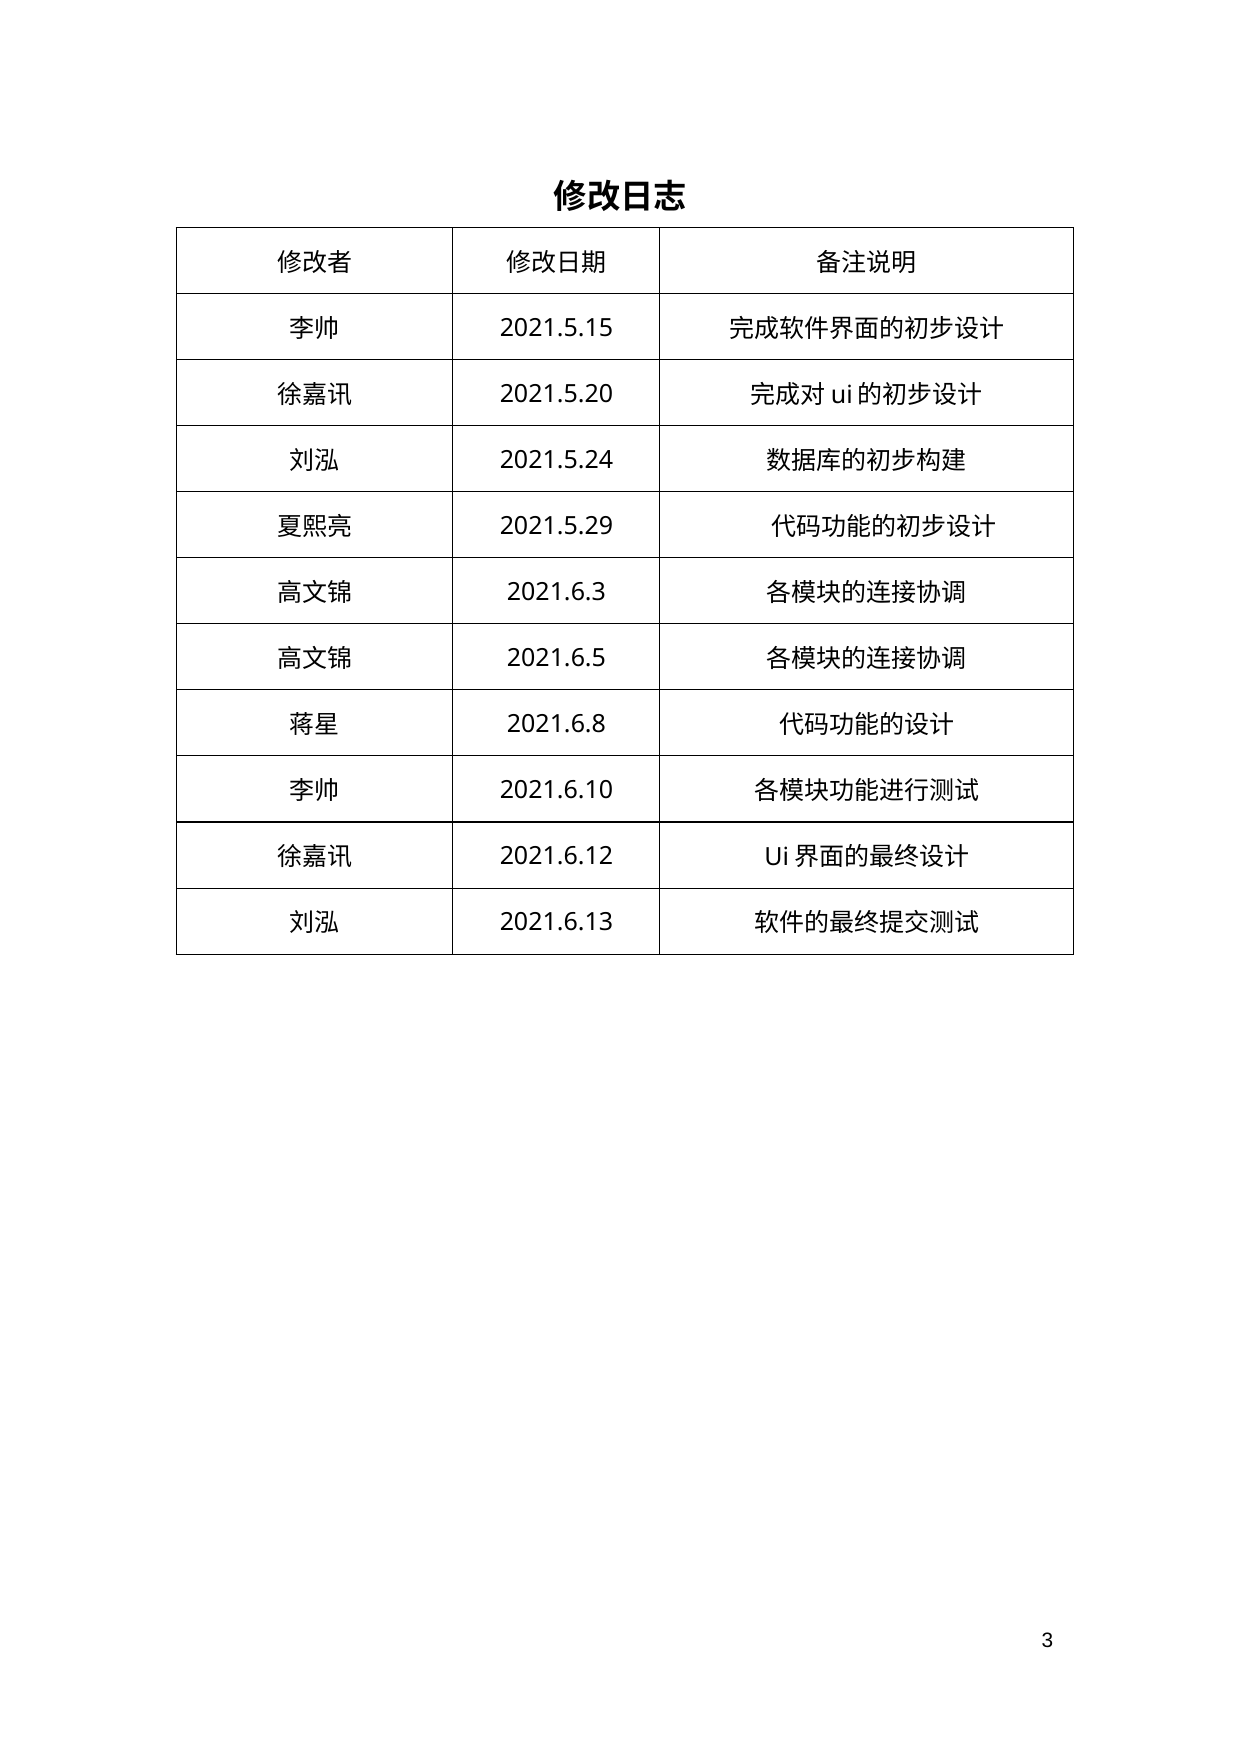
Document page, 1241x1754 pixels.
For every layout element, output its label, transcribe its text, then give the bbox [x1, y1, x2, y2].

table_cell 高文锦 [177, 624, 452, 689]
table_cell 刘泓 [177, 889, 452, 953]
table_cell 徐嘉讯 [177, 823, 452, 887]
table_cell 2021.5.29 [453, 492, 659, 557]
table_cell 数据库的初步构建 [660, 426, 1073, 491]
table_cell 徐嘉讯 [177, 360, 452, 425]
table_cell 软件的最终提交测试 [660, 889, 1073, 953]
table_cell 李帅 [177, 294, 452, 359]
table_cell 2021.5.15 [453, 294, 659, 359]
table_cell 各模块的连接协调 [660, 624, 1073, 689]
text 修改日志 [187, 162, 1053, 227]
table_cell 2021.6.5 [453, 624, 659, 689]
table_cell 2021.6.13 [453, 889, 659, 953]
table_header 修改者 [177, 228, 452, 293]
table_cell 2021.6.10 [453, 756, 659, 821]
table_cell 2021.6.8 [453, 690, 659, 755]
table_cell 完成软件界面的初步设计 [660, 294, 1073, 359]
table_header 备注说明 [660, 228, 1073, 293]
table_cell 蒋星 [177, 690, 452, 755]
table_cell 2021.5.24 [453, 426, 659, 491]
table_cell 完成对ui的初步设计 [660, 360, 1073, 425]
table_cell 2021.5.20 [453, 360, 659, 425]
table_cell 各模块的连接协调 [660, 558, 1073, 623]
table_cell Ui界面的最终设计 [660, 823, 1073, 887]
table_cell 李帅 [177, 756, 452, 821]
table_cell 代码功能的初步设计 [660, 492, 1073, 557]
table_cell 各模块功能进行测试 [660, 756, 1073, 821]
table_cell 2021.6.12 [453, 823, 659, 887]
table_header 修改日期 [453, 228, 659, 293]
table_cell 高文锦 [177, 558, 452, 623]
table_cell 代码功能的设计 [660, 690, 1073, 755]
table_cell 夏熙亮 [177, 492, 452, 557]
table_cell 刘泓 [177, 426, 452, 491]
table_cell 2021.6.3 [453, 558, 659, 623]
